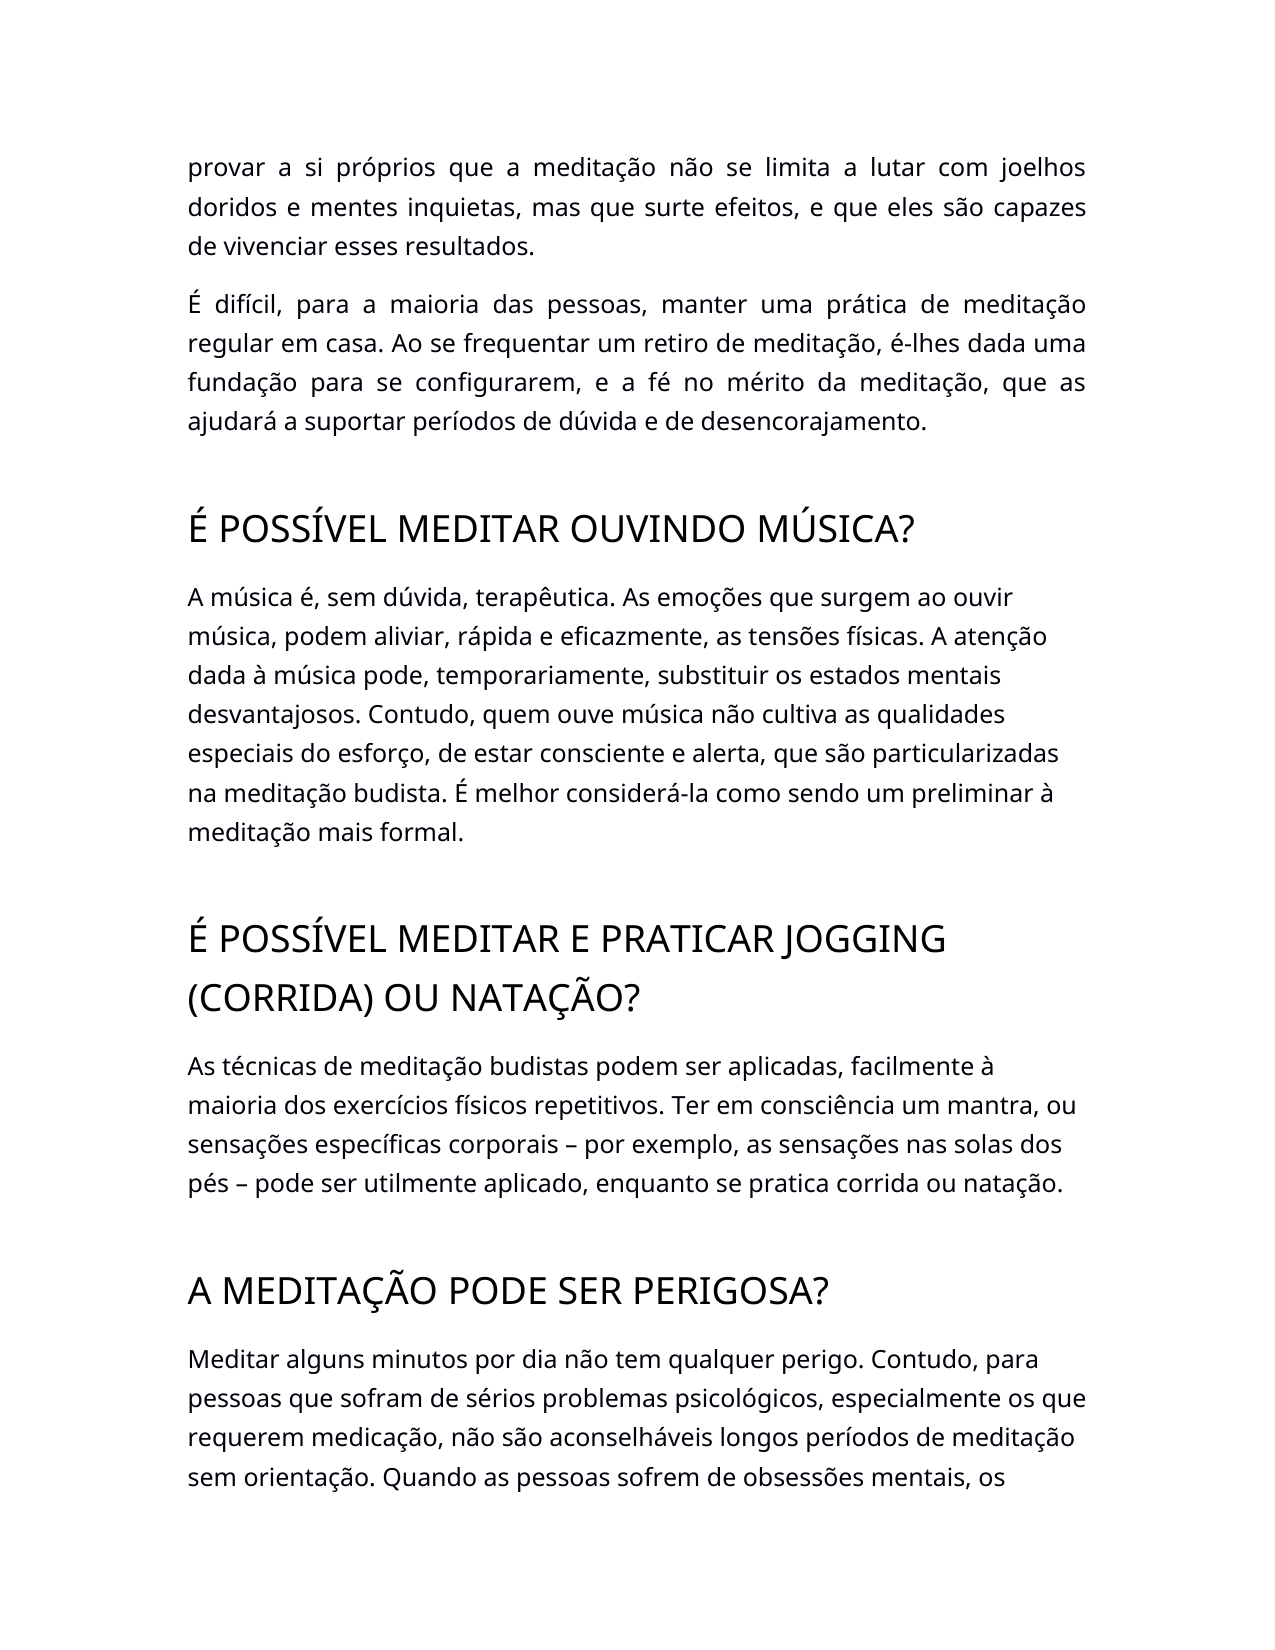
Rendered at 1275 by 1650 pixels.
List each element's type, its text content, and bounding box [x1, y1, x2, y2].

subtitle É possível meditar ouvindo música? [187, 502, 1087, 553]
text A música é, sem dúvida, terapêutica. As emoções que surgem ao ouvir música, podem aliviar, rápida e eficazmente, as tensões físicas. A atenção dada à música pode, temporariamente, substituir os estados mentais desvantajosos. Contudo, quem ouve música não cultiva as qualidades especiais do esforço, de estar consciente e alerta, que são particularizadas na meditação budista. É melhor considerá-la como sendo um preliminar à meditação mais formal. [187, 579, 1087, 848]
text É difícil, para a maioria das pessoas, manter uma prática de meditação regular em casa. Ao se frequentar um retiro de meditação, é-lhes dada uma fundação para se configurarem, e a fé no mérito da meditação, que as ajudará a suportar períodos de dúvida e de desencorajamento. [187, 286, 1087, 438]
subtitle A meditação pode ser perigosa? [187, 1264, 1087, 1315]
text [187, 1342, 1087, 1493]
text As técnicas de meditação budistas podem ser aplicadas, facilmente à maioria dos exercícios físicos repetitivos. Ter em consciência um mantra, ou sensações específicas corporais – por exemplo, as sensações nas solas dos pés – pode ser utilmente aplicado, enquanto se pratica corrida ou natação. [187, 1049, 1087, 1200]
subtitle É possível meditar e praticar jogging (corrida) ou natação? [187, 913, 1087, 1022]
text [187, 150, 1087, 262]
